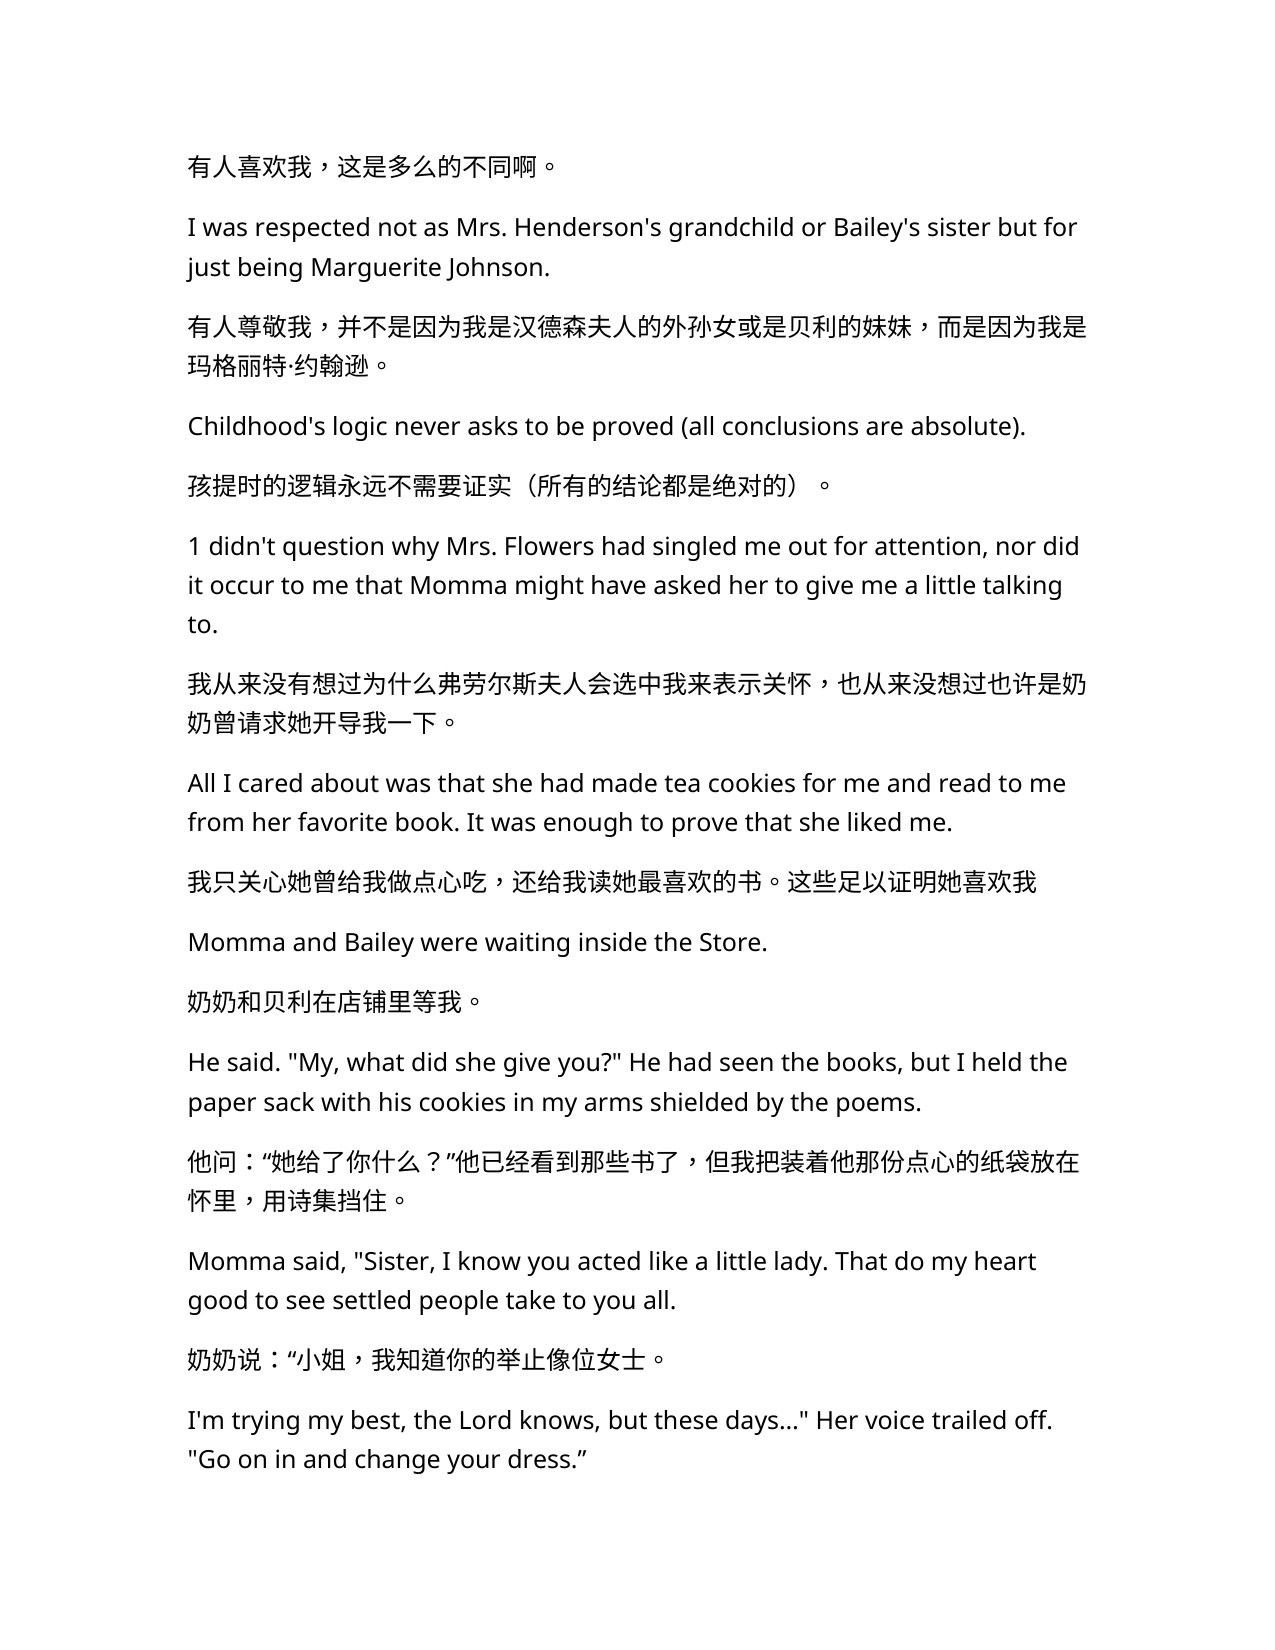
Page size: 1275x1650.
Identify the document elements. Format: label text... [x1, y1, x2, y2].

text I was respected not as Mrs. Henderson's grandchild or Bailey's sister but for just being Marguerite Johnson. [187, 210, 1087, 283]
text 奶奶和贝利在店铺里等我。 [187, 985, 1087, 1019]
text 我只关心她曾给我做点心吃，还给我读她最喜欢的书。这些足以证明她喜欢我 [187, 865, 1087, 899]
text Childhood's logic never asks to be proved (all conclusions are absolute). [187, 408, 1087, 442]
text All I cared about was that she had made tea cookies for me and read to me from her favorite book. It was enough to prove that she liked me. [187, 766, 1087, 839]
text Momma and Bailey were waiting inside the Store. [187, 925, 1087, 959]
text 他问：“她给了你什么？”他已经看到那些书了，但我把装着他那份点心的纸袋放在怀里，用诗集挡住。 [187, 1144, 1087, 1217]
text I'm trying my best, the Lord knows, but these days…" Her voice trailed off. "Go on in and change your dress.” [187, 1402, 1087, 1476]
text 有人尊敬我，并不是因为我是汉德森夫人的外孙女或是贝利的妹妹，而是因为我是玛格丽特·约翰逊。 [187, 309, 1087, 382]
text 我从来没有想过为什么弗劳尔斯夫人会选中我来表示关怀，也从来没想过也许是奶奶曾请求她开导我一下。 [187, 667, 1087, 740]
text 有人喜欢我，这是多么的不同啊。 [187, 150, 1087, 184]
text 奶奶说：“小姐，我知道你的举止像位女士。 [187, 1342, 1087, 1377]
text Momma said, "Sister, I know you acted like a little lady. That do my heart good to see settled people take to you all. [187, 1243, 1087, 1317]
text 1 didn't question why Mrs. Flowers had singled me out for attention, nor did it occur to me that Momma might have asked her to give me a little talking to. [187, 528, 1087, 641]
text 孩提时的逻辑永远不需要证实（所有的结论都是绝对的）。 [187, 468, 1087, 502]
text He said. "My, what did she give you?" He had seen the books, but I held the paper sack with his cookies in my arms shielded by the poems. [187, 1045, 1087, 1118]
